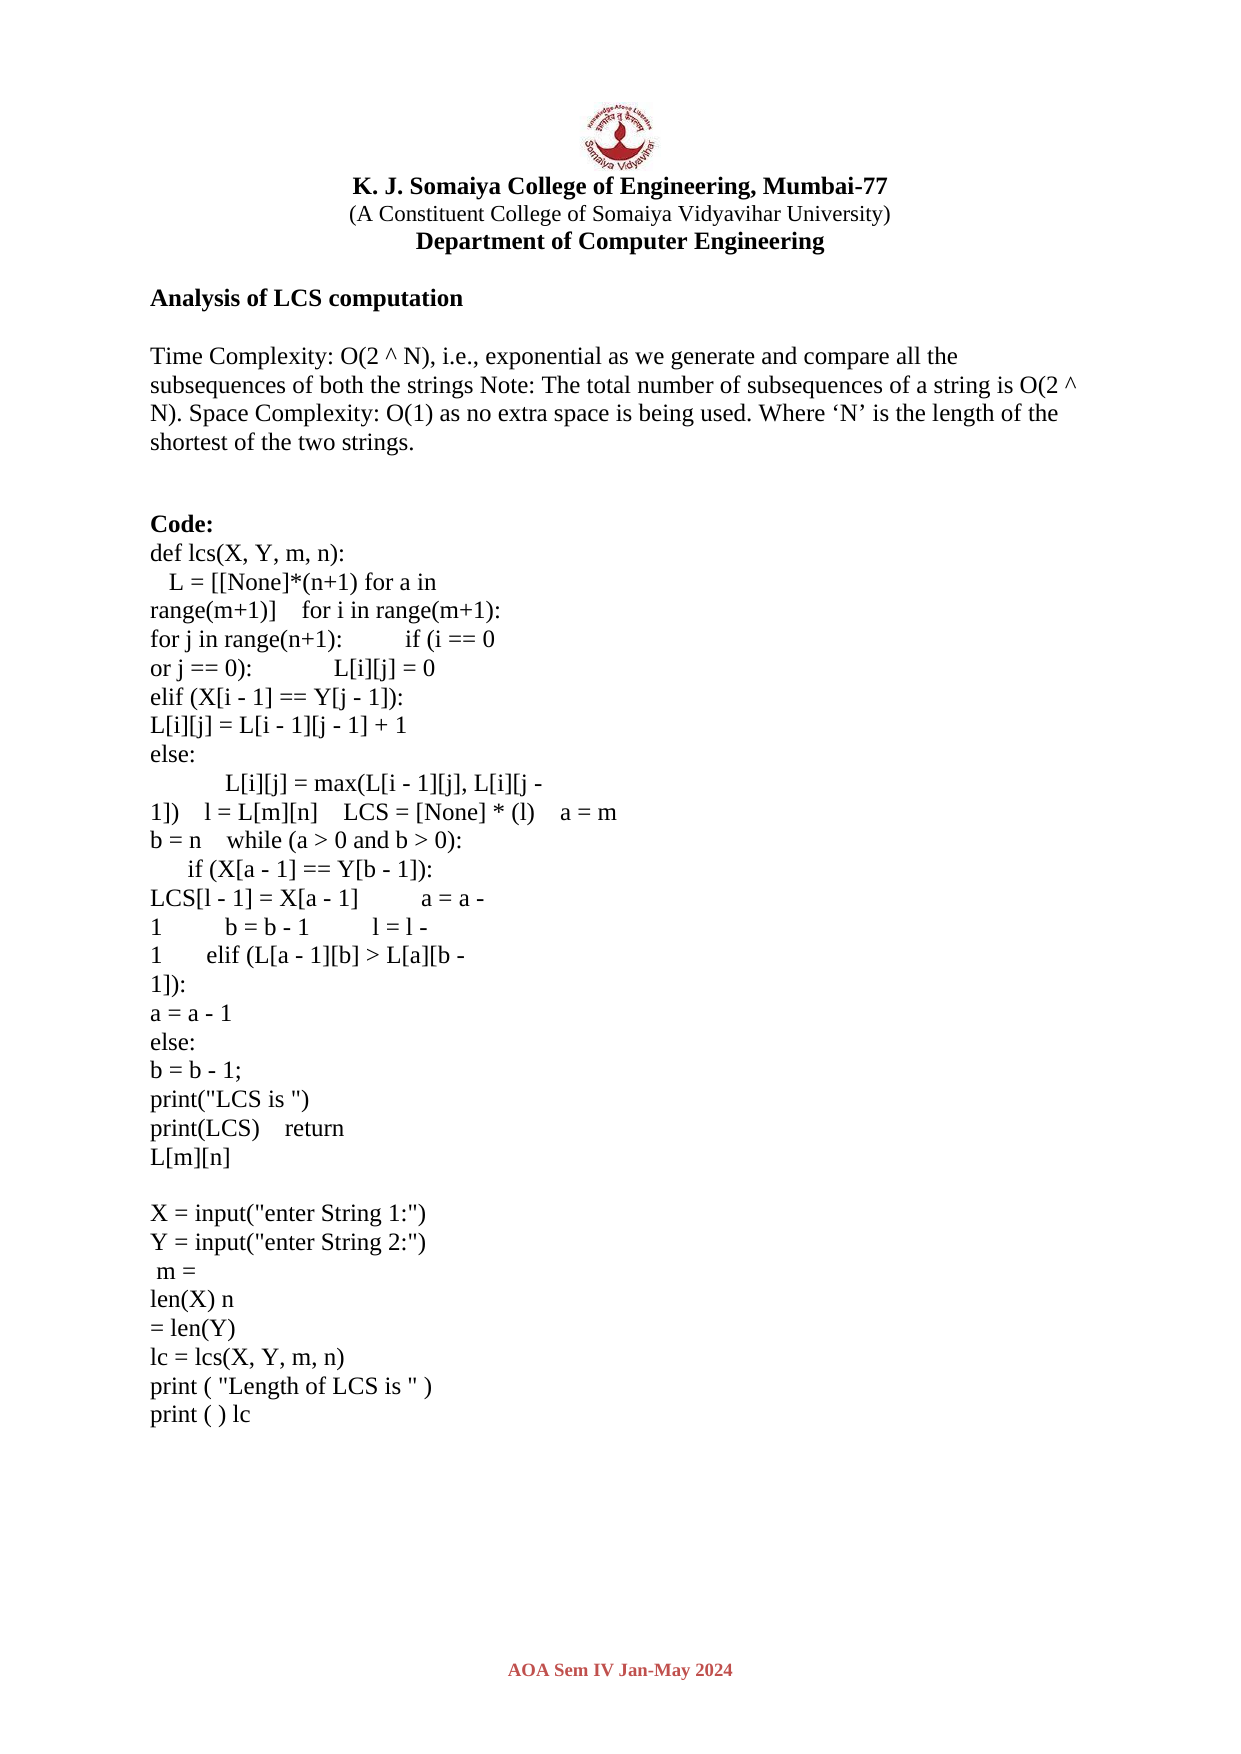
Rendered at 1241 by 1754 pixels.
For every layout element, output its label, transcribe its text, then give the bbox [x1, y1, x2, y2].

text print(LCS) return [150, 1113, 1090, 1142]
text Time Complexity: O(2 ^ N), i.e., exponential as we generate and compare all the subsequences of both the strings Note: The total number of subsequences of a string is O(2 ^ N). Space Complexity: O(1) as no extra space is being used. Where ‘N’ is the length of the shortest of the two strings. [150, 341, 1090, 484]
text print ( "Length of LCS is " ) [150, 1371, 1090, 1399]
text = len(Y) [150, 1313, 1090, 1342]
text 1 elif (L[a - 1][b] > L[a][b - [150, 940, 1090, 969]
text 1 b = b - 1 l = l - [150, 912, 1090, 940]
text m = [150, 1256, 1090, 1284]
text if (X[a - 1] == Y[b - 1]): [150, 854, 1090, 883]
text range(m+1)] for i in range(m+1): [150, 595, 1090, 624]
text L[i][j] = L[i - 1][j - 1] + 1 [150, 710, 1090, 739]
text lc = lcs(X, Y, m, n) [150, 1342, 1090, 1371]
text def lcs(X, Y, m, n): [150, 538, 1090, 567]
text print("LCS is ") [150, 1084, 1090, 1113]
text X = input("enter String 1:") [150, 1198, 1090, 1227]
text a = a - 1 [150, 998, 1090, 1027]
text elif (X[i - 1] == Y[j - 1]): [150, 682, 1090, 710]
text print ( ) lc [150, 1399, 1090, 1428]
picture [579, 102, 661, 172]
text 1]): [150, 969, 1090, 998]
text for j in range(n+1): if (i == 0 [150, 624, 1090, 653]
text L[i][j] = max(L[i - 1][j], L[i][j - [150, 768, 1090, 797]
text b = n while (a > 0 and b > 0): [150, 825, 1090, 854]
text Code: [150, 509, 1090, 538]
text or j == 0): L[i][j] = 0 [150, 653, 1090, 682]
text Analysis of LCS computation [150, 283, 1090, 312]
text Y = input("enter String 2:") [150, 1227, 1090, 1256]
text 1]) l = L[m][n] LCS = [None] * (l) a = m [150, 797, 1090, 825]
text L = [[None]*(n+1) for a in [150, 567, 1090, 595]
text else: [150, 1027, 1090, 1055]
text else: [150, 739, 1090, 768]
text L[m][n] [150, 1142, 1090, 1170]
text b = b - 1; [150, 1055, 1090, 1084]
text len(X) n [150, 1284, 1090, 1313]
text LCS[l - 1] = X[a - 1] a = a - [150, 883, 1090, 912]
